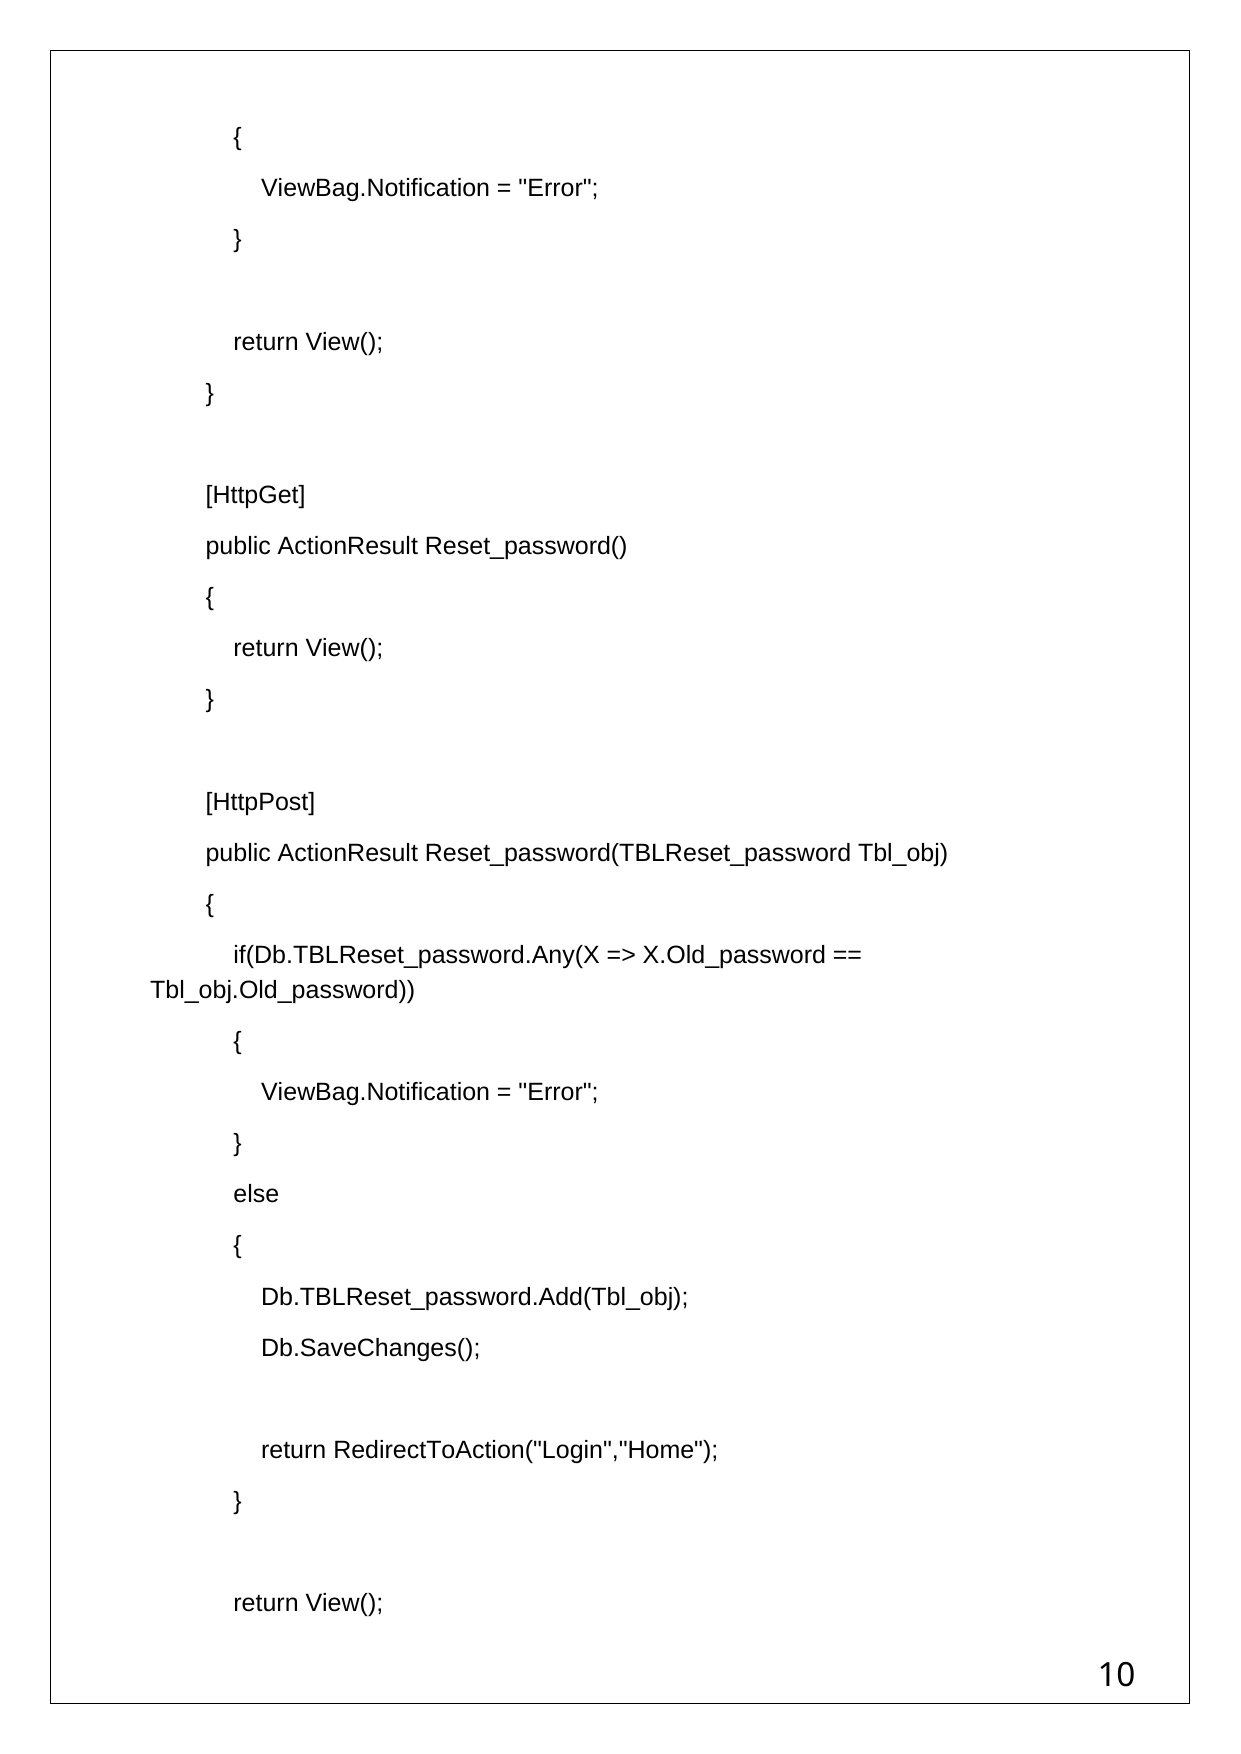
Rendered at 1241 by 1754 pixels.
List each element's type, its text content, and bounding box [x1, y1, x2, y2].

text return View(); [150, 633, 1135, 662]
text return View(); [150, 1588, 1135, 1617]
text } [150, 684, 1135, 713]
text { [150, 889, 1135, 918]
text } [150, 224, 1135, 253]
text if(Db.TBLReset_password.Any(X => X.Old_password == Tbl_obj.Old_password)) [150, 940, 1135, 1003]
text ViewBag.Notification = "Error"; [150, 1077, 1135, 1106]
text } [150, 1486, 1135, 1515]
text return RedirectToAction("Login","Home"); [150, 1435, 1135, 1464]
text [HttpPost] [150, 787, 1135, 816]
text return View(); [150, 326, 1135, 355]
text Db.SaveChanges(); [150, 1333, 1135, 1361]
text ViewBag.Notification = "Error"; [150, 173, 1135, 202]
text [HttpGet] [150, 480, 1135, 509]
text { [150, 1230, 1135, 1259]
text { [150, 582, 1135, 611]
text else [150, 1179, 1135, 1208]
text { [150, 122, 1135, 151]
text { [150, 1026, 1135, 1054]
text } [150, 378, 1135, 406]
text } [150, 1128, 1135, 1157]
text Db.TBLReset_password.Add(Tbl_obj); [150, 1282, 1135, 1310]
text public ActionResult Reset_password() [150, 531, 1135, 560]
text public ActionResult Reset_password(TBLReset_password Tbl_obj) [150, 838, 1135, 867]
